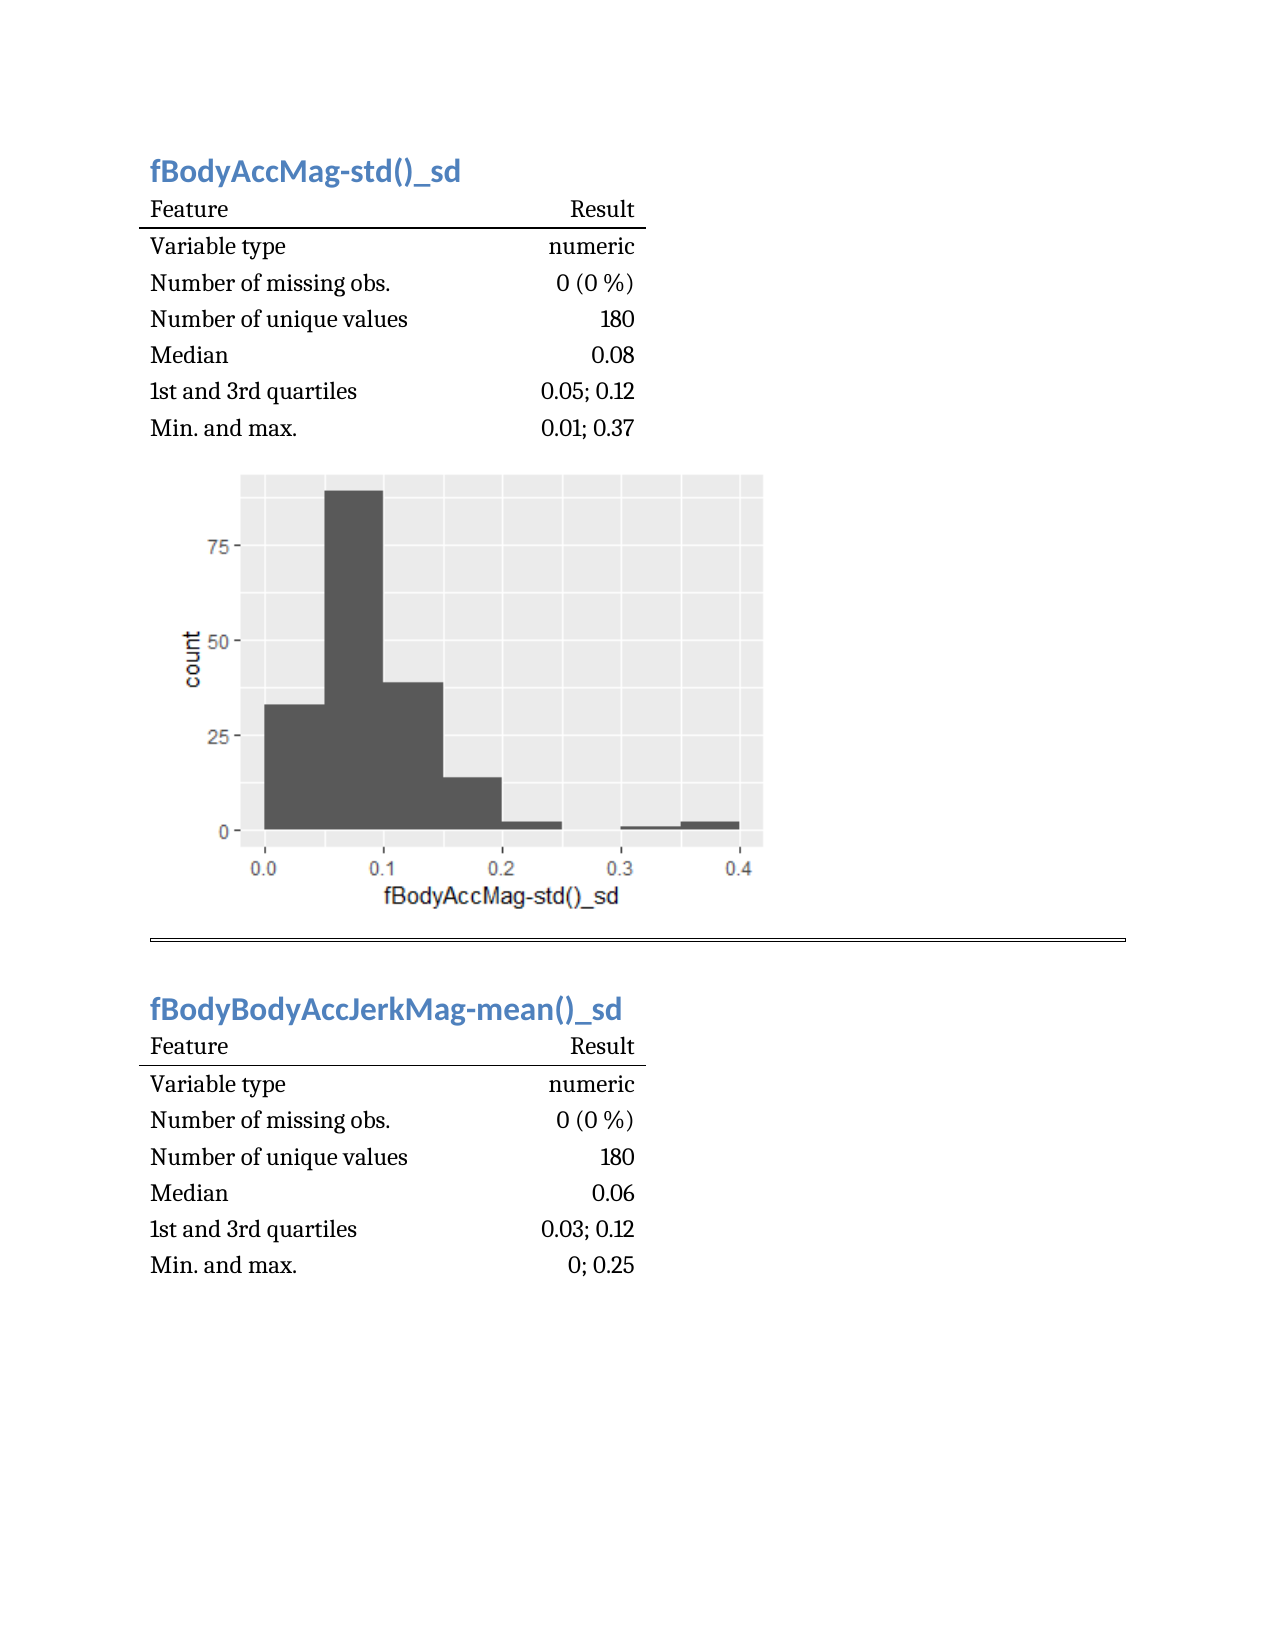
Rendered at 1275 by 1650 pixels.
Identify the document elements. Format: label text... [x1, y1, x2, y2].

picture [168, 464, 776, 920]
subtitle fBodyAccMag-std()_sd [150, 150, 1125, 191]
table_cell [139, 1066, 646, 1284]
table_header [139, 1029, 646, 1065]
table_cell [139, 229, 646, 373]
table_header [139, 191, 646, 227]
subtitle fBodyBodyAccJerkMag-mean()_sd [150, 988, 1125, 1028]
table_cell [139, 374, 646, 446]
